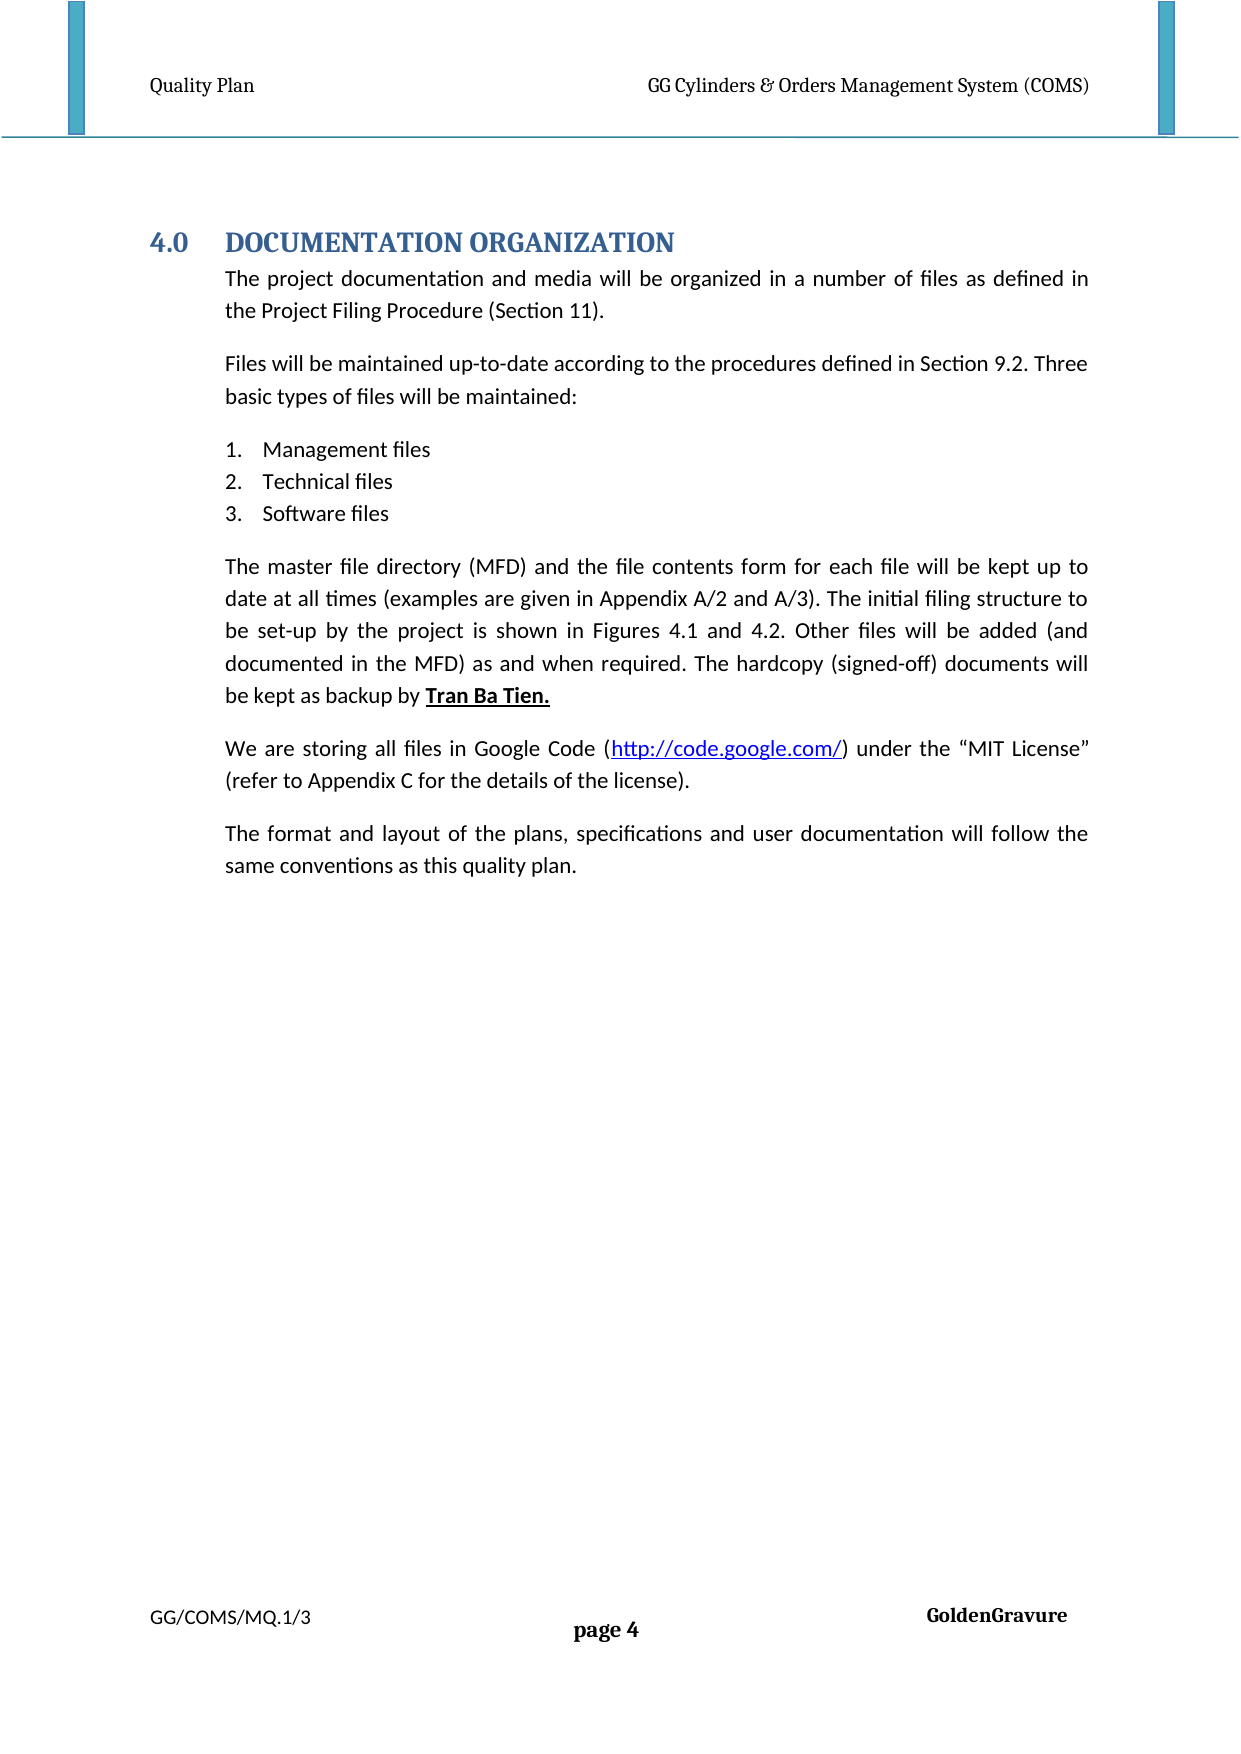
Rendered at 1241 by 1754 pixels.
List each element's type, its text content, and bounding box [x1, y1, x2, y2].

text The master file directory (MFD) and the file contents form for each file will be kept up to date at all times (examples are given in Appendix A/2 and A/3). The initial filing structure to be set-up by the project is shown in Figures 4.1 and 4.2. Other files will be added (and documented in the MFD) as and when required. The hardcopy (signed-off) documents will be kept as backup by Tran Ba Tien. [225, 552, 1090, 709]
subtitle 4.0 DOCUMENTATION ORGANIZATION [150, 226, 1090, 259]
text We are storing all files in Google Code (http://code.google.com/) under the “MIT License” (refer to Appendix C for the details of the license). [225, 734, 1090, 794]
list Technical files [225, 467, 1090, 495]
list Management files [225, 435, 1090, 463]
text Files will be maintained up-to-date according to the procedures defined in Section 9.2. Three basic types of files will be maintained: [225, 349, 1090, 410]
text The format and layout of the plans, specifications and user documentation will follow the same conventions as this quality plan. [225, 819, 1090, 879]
text The project documentation and media will be organized in a number of files as defined in the Project Filing Procedure (Section 11). [225, 264, 1090, 324]
list Software files [225, 499, 1090, 527]
